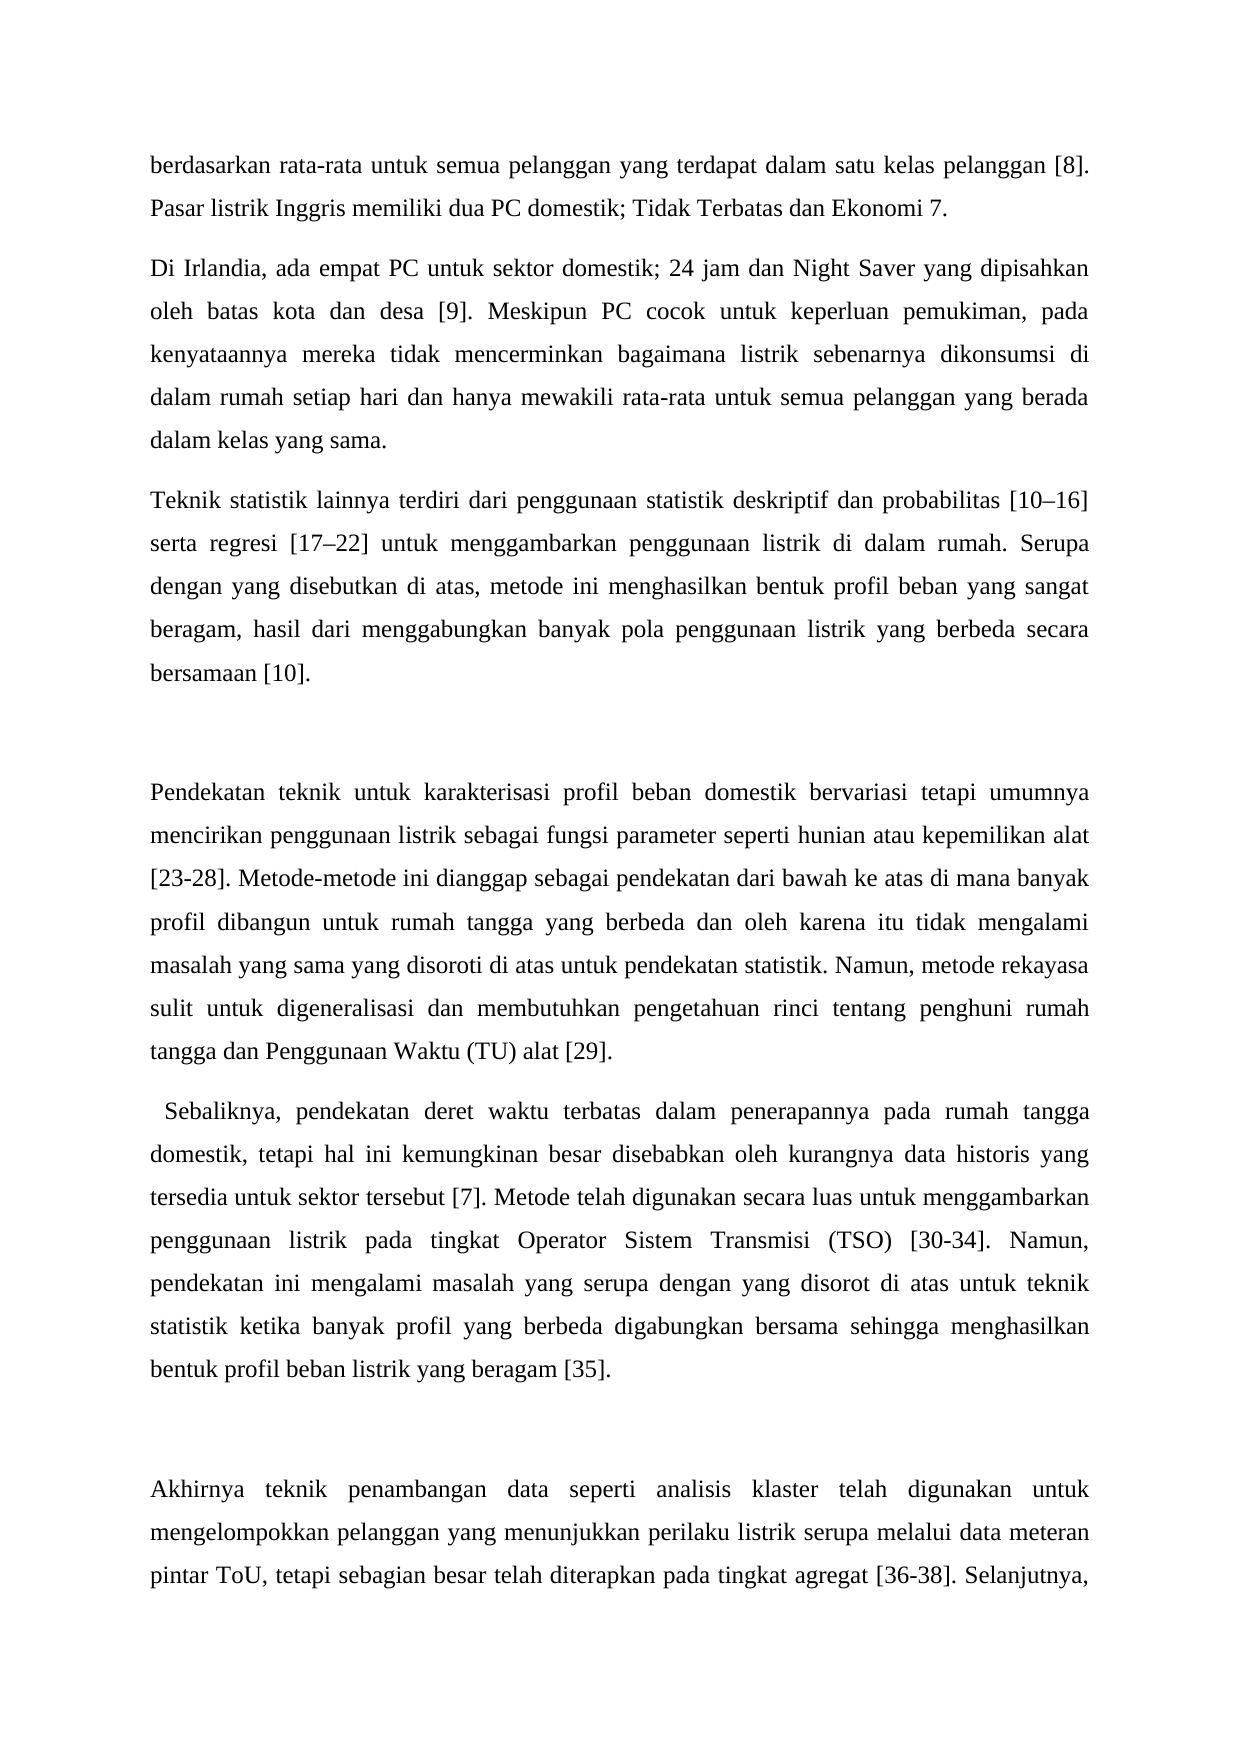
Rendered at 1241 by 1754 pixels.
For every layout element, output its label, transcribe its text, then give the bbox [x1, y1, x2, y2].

text Di Irlandia, ada empat PC untuk sektor domestik; 24 jam dan Night Saver yang dipisahkan oleh batas kota dan desa [9]. Meskipun PC cocok untuk keperluan pemukiman, pada kenyataannya mereka tidak mencerminkan bagaimana listrik sebenarnya dikonsumsi di dalam rumah setiap hari dan hanya mewakili rata-rata untuk semua pelanggan yang berada dalam kelas yang sama. [150, 253, 1090, 454]
text Teknik statistik lainnya terdiri dari penggunaan statistik deskriptif dan probabilitas [10–16] serta regresi [17–22] untuk menggambarkan penggunaan listrik di dalam rumah. Serupa dengan yang disebutkan di atas, metode ini menghasilkan bentuk profil beban yang sangat beragam, hasil dari menggabungkan banyak pola penggunaan listrik yang berbeda secara bersamaan [10]. [150, 485, 1090, 686]
text Pendekatan teknik untuk karakterisasi profil beban domestik bervariasi tetapi umumnya mencirikan penggunaan listrik sebagai fungsi parameter seperti hunian atau kepemilikan alat [23-28]. Metode-metode ini dianggap sebagai pendekatan dari bawah ke atas di mana banyak profil dibangun untuk rumah tangga yang berbeda dan oleh karena itu tidak mengalami masalah yang sama yang disoroti di atas untuk pendekatan statistik. Namun, metode rekayasa sulit untuk digeneralisasi dan membutuhkan pengetahuan rinci tentang penghuni rumah tangga dan Penggunaan Waktu (TU) alat [29]. [150, 777, 1090, 1065]
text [150, 150, 1090, 222]
text Sebaliknya, pendekatan deret waktu terbatas dalam penerapannya pada rumah tangga domestik, tetapi hal ini kemungkinan besar disebabkan oleh kurangnya data historis yang tersedia untuk sektor tersebut [7]. Metode telah digunakan secara luas untuk menggambarkan penggunaan listrik pada tingkat Operator Sistem Transmisi (TSO) [30-34]. Namun, pendekatan ini mengalami masalah yang serupa dengan yang disorot di atas untuk teknik statistik ketika banyak profil yang berbeda digabungkan bersama sehingga menghasilkan bentuk profil beban listrik yang beragam [35]. [150, 1096, 1090, 1383]
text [150, 1474, 1090, 1589]
